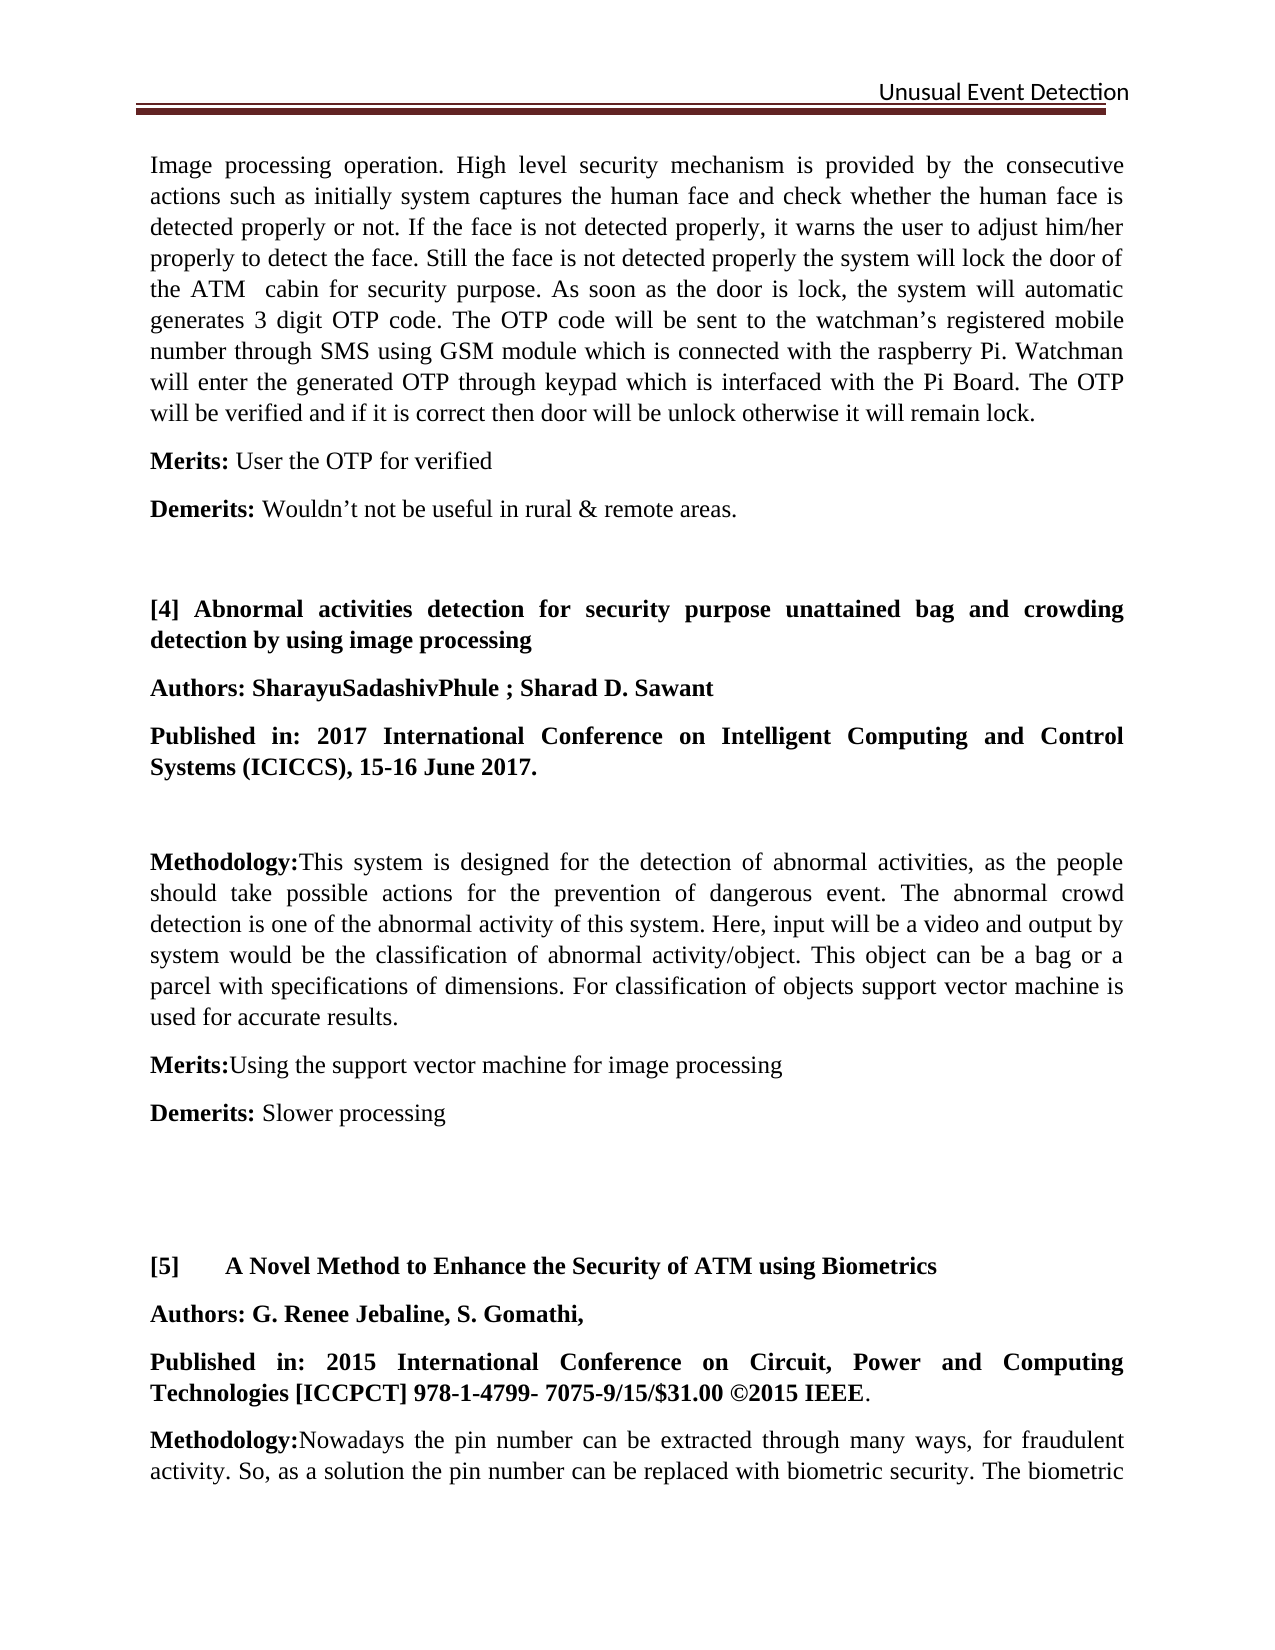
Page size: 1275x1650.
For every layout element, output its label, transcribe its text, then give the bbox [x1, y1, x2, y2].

text Merits:Using the support vector machine for image processing [150, 1050, 1125, 1079]
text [150, 1425, 1125, 1485]
text [4] Abnormal activities detection for security purpose unattained bag and crowding detection by using image processing [150, 594, 1125, 654]
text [150, 150, 1125, 427]
text Published in: 2017 International Conference on Intelligent Computing and Control Systems (ICICCS), 15-16 June 2017. [150, 721, 1125, 781]
text Published in: 2015 International Conference on Circuit, Power and Computing Technologies [ICCPCT] 978-1-4799- 7075-9/15/$31.00 ©2015 IEEE. [150, 1347, 1125, 1406]
text Merits: User the OTP for verified [150, 446, 1125, 475]
text [5] A Novel Method to Enhance the Security of ATM using Biometrics [150, 1251, 1125, 1280]
text Authors: SharayuSadashivPhule ; Sharad D. Sawant [150, 673, 1125, 702]
text Authors: G. Renee Jebaline, S. Gomathi, [150, 1299, 1125, 1328]
text Demerits: Slower processing [150, 1098, 1125, 1127]
text Demerits: Wouldn’t not be useful in rural & remote areas. [150, 494, 1125, 522]
text Methodology:This system is designed for the detection of abnormal activities, as the people should take possible actions for the prevention of dangerous event. The abnormal crowd detection is one of the abnormal activity of this system. Here, input will be a video and output by system would be the classification of abnormal activity/object. This object can be a bag or a parcel with specifications of dimensions. For classification of objects support vector machine is used for accurate results. [150, 847, 1125, 1031]
